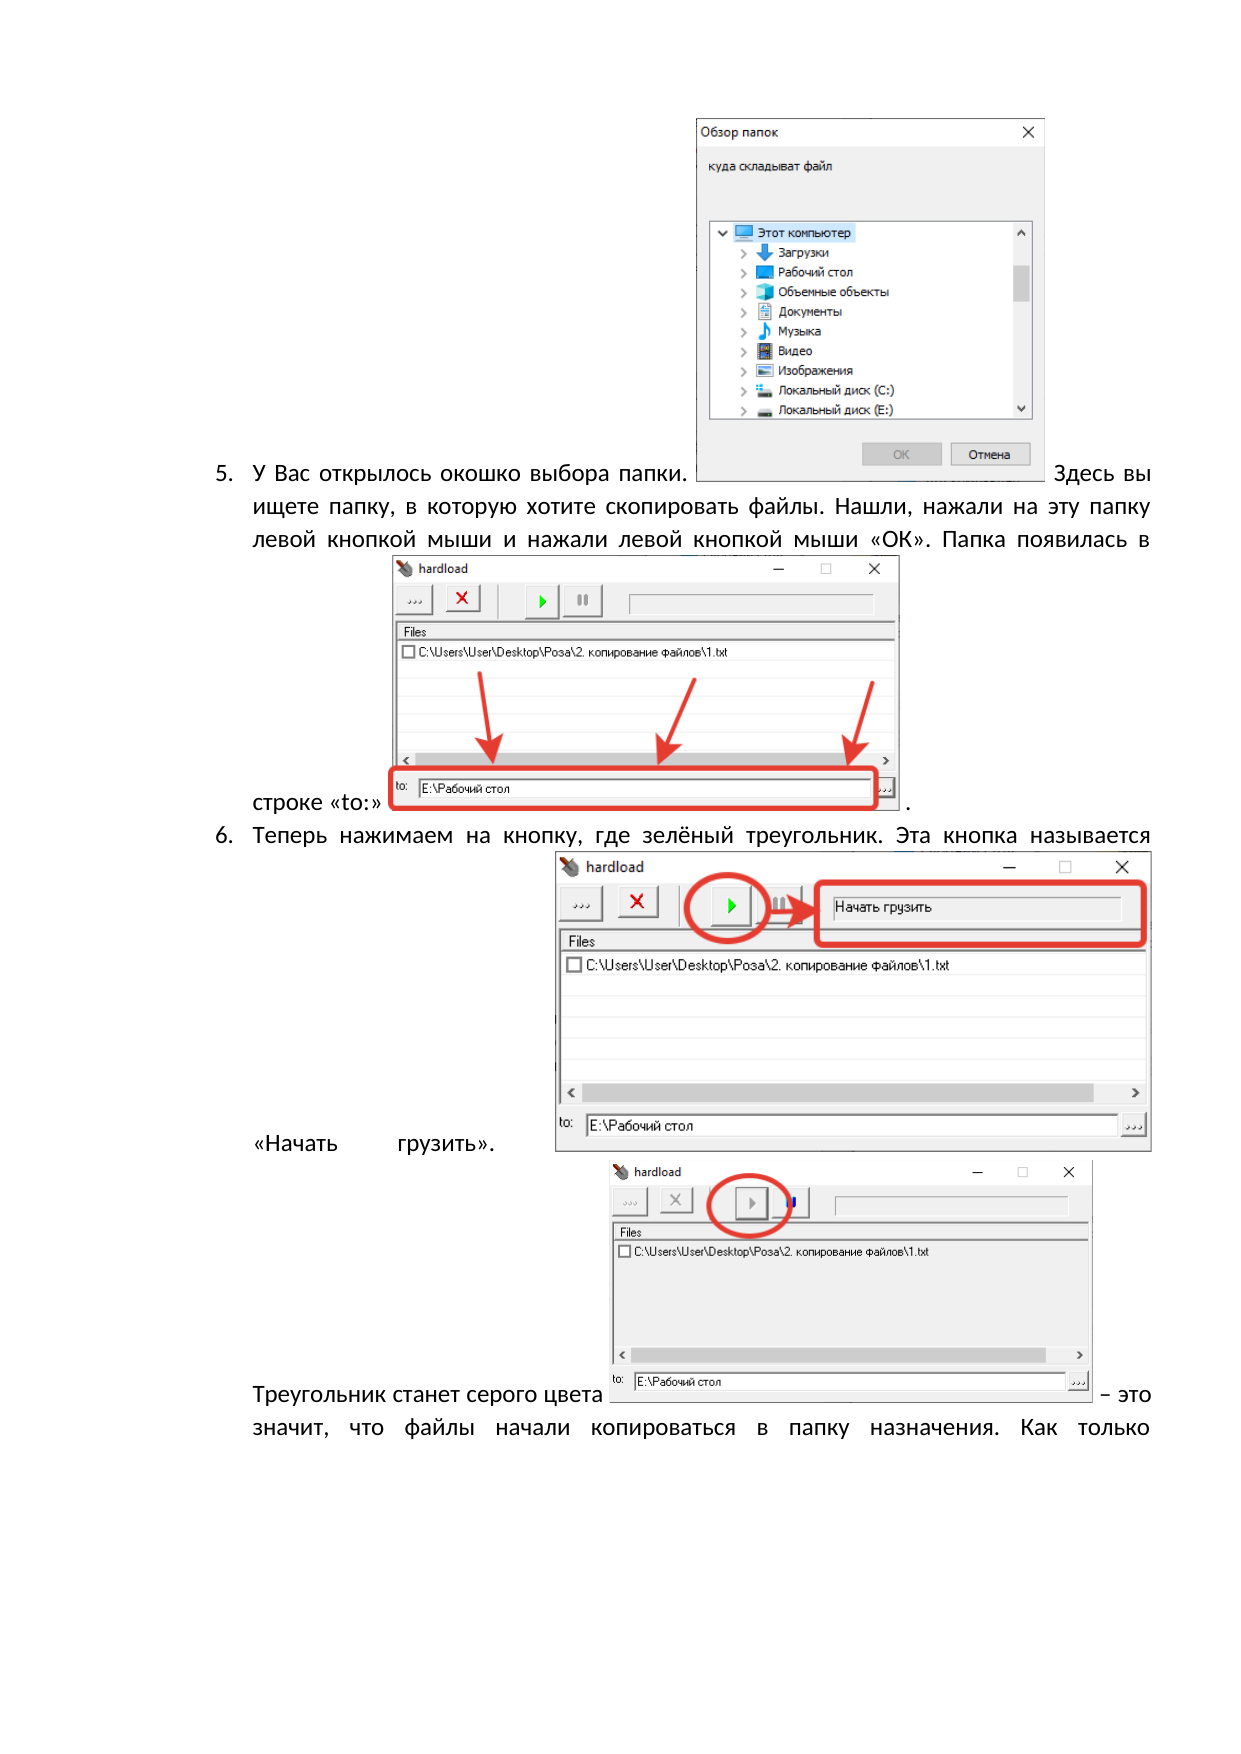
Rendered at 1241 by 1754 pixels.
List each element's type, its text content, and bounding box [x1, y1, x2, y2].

picture [696, 118, 1045, 482]
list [215, 819, 1152, 1442]
picture [388, 555, 905, 811]
picture [609, 1160, 1093, 1403]
picture [555, 851, 1152, 1152]
